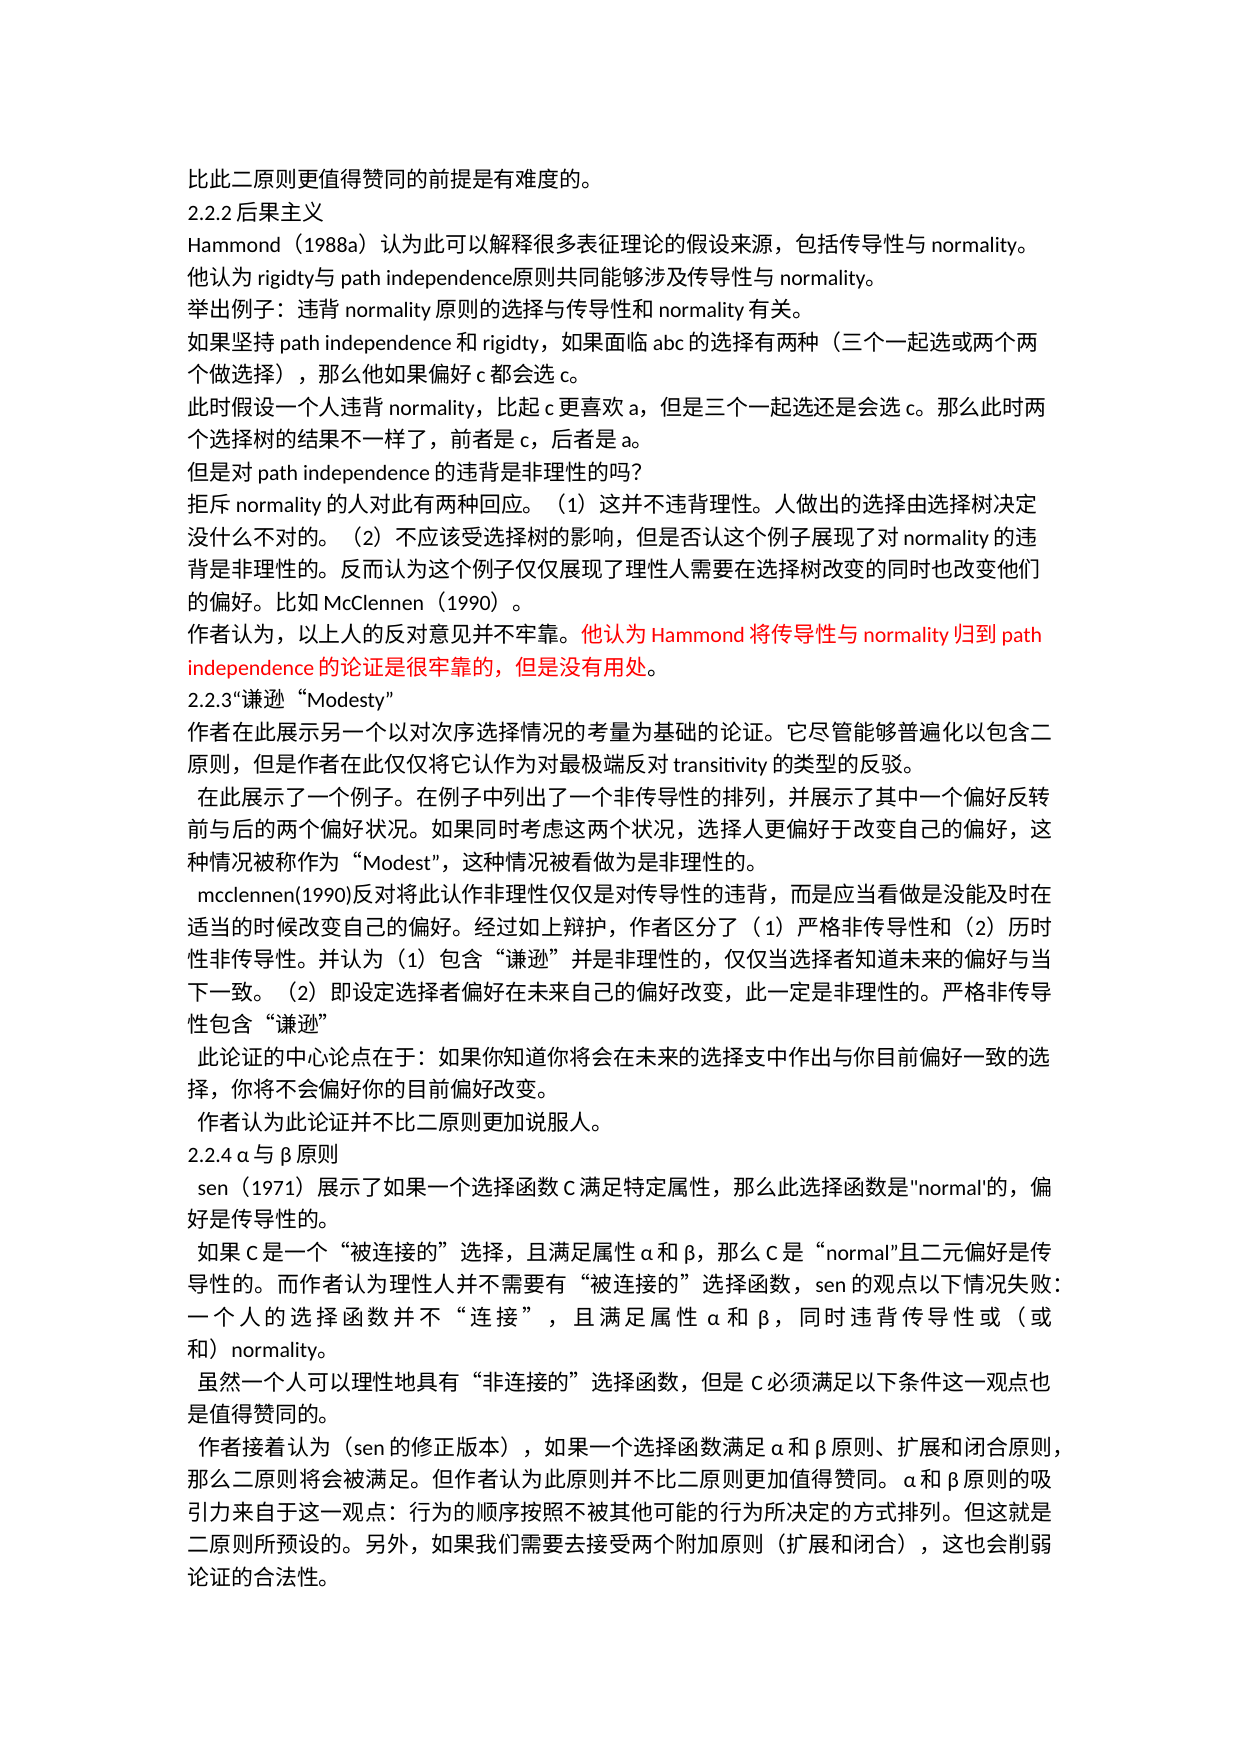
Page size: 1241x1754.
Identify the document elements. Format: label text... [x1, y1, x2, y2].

list 拒斥normality的人对此有两种回应。（1）这并不违背理性。人做出的选择由选择树决定没什么不对的。（2）不应该受选择树的影响，但是否认这个例子展现了对normality的违背是非理性的。反而认为这个例子仅仅展现了理性人需要在选择树改变的同时也改变他们的偏好。比如McClennen（1990）。 [187, 487, 1053, 617]
list 作者接着认为（sen的修正版本），如果一个选择函数满足α和β原则、扩展和闭合原则，那么二原则将会被满足。但作者认为此原则并不比二原则更加值得赞同。α和β原则的吸引力来自于这一观点：行为的顺序按照不被其他可能的行为所决定的方式排列。但这就是二原则所预设的。另外，如果我们需要去接受两个附加原则（扩展和闭合），这也会削弱论证的合法性。 [187, 1429, 1053, 1592]
list 2.2.4 α与β原则 [187, 1137, 1053, 1169]
list 如果C是一个“被连接的”选择，且满足属性α和β，那么C是“normal”且二元偏好是传导性的。而作者认为理性人并不需要有“被连接的”选择函数，sen的观点以下情况失败：一个人的选择函数并不“连接”，且满足属性α和β，同时违背传导性或（或和）normality。 [187, 1234, 1053, 1364]
list 此论证的中心论点在于：如果你知道你将会在未来的选择支中作出与你目前偏好一致的选择，你将不会偏好你的目前偏好改变。 [187, 1039, 1053, 1104]
list 他认为rigidty与path independence原则共同能够涉及传导性与normality。 [187, 259, 1053, 292]
list 作者认为此论证并不比二原则更加说服人。 [187, 1104, 1053, 1137]
list 举出例子：违背normality原则的选择与传导性和normality有关。 [187, 292, 1053, 324]
list 虽然一个人可以理性地具有“非连接的”选择函数，但是C必须满足以下条件这一观点也是值得赞同的。 [187, 1364, 1053, 1429]
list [187, 162, 1053, 194]
list 作者在此展示另一个以对次序选择情况的考量为基础的论证。它尽管能够普遍化以包含二原则，但是作者在此仅仅将它认作为对最极端反对transitivity的类型的反驳。 [187, 714, 1053, 779]
list 作者认为，以上人的反对意见并不牢靠。他认为Hammond将传导性与normality归到path independence的论证是很牢靠的，但是没有用处。 [187, 617, 1053, 682]
list 但是对path independence的违背是非理性的吗？ [187, 454, 1053, 487]
list 此时假设一个人违背normality，比起c更喜欢a，但是三个一起选还是会选c。那么此时两个选择树的结果不一样了，前者是c，后者是a。 [187, 389, 1053, 454]
list mcclennen(1990)反对将此认作非理性仅仅是对传导性的违背，而是应当看做是没能及时在适当的时候改变自己的偏好。经过如上辩护，作者区分了（1）严格非传导性和（2）历时性非传导性。并认为（1）包含“谦逊”并是非理性的，仅仅当选择者知道未来的偏好与当下一致。（2）即设定选择者偏好在未来自己的偏好改变，此一定是非理性的。严格非传导性包含“谦逊” [187, 877, 1053, 1039]
list Hammond（1988a）认为此可以解释很多表征理论的假设来源，包括传导性与normality。 [187, 227, 1053, 259]
list 2.2.3“谦逊“Modesty” [187, 682, 1053, 714]
list 如果坚持path independence和rigidty，如果面临abc的选择有两种（三个一起选或两个两个做选择），那么他如果偏好c都会选c。 [187, 324, 1053, 389]
list sen（1971）展示了如果一个选择函数C满足特定属性，那么此选择函数是"normal'的，偏好是传导性的。 [187, 1169, 1053, 1234]
list 2.2.2后果主义 [187, 194, 1053, 227]
list 在此展示了一个例子。在例子中列出了一个非传导性的排列，并展示了其中一个偏好反转前与后的两个偏好状况。如果同时考虑这两个状况，选择人更偏好于改变自己的偏好，这种情况被称作为“Modest”，这种情况被看做为是非理性的。 [187, 779, 1053, 877]
